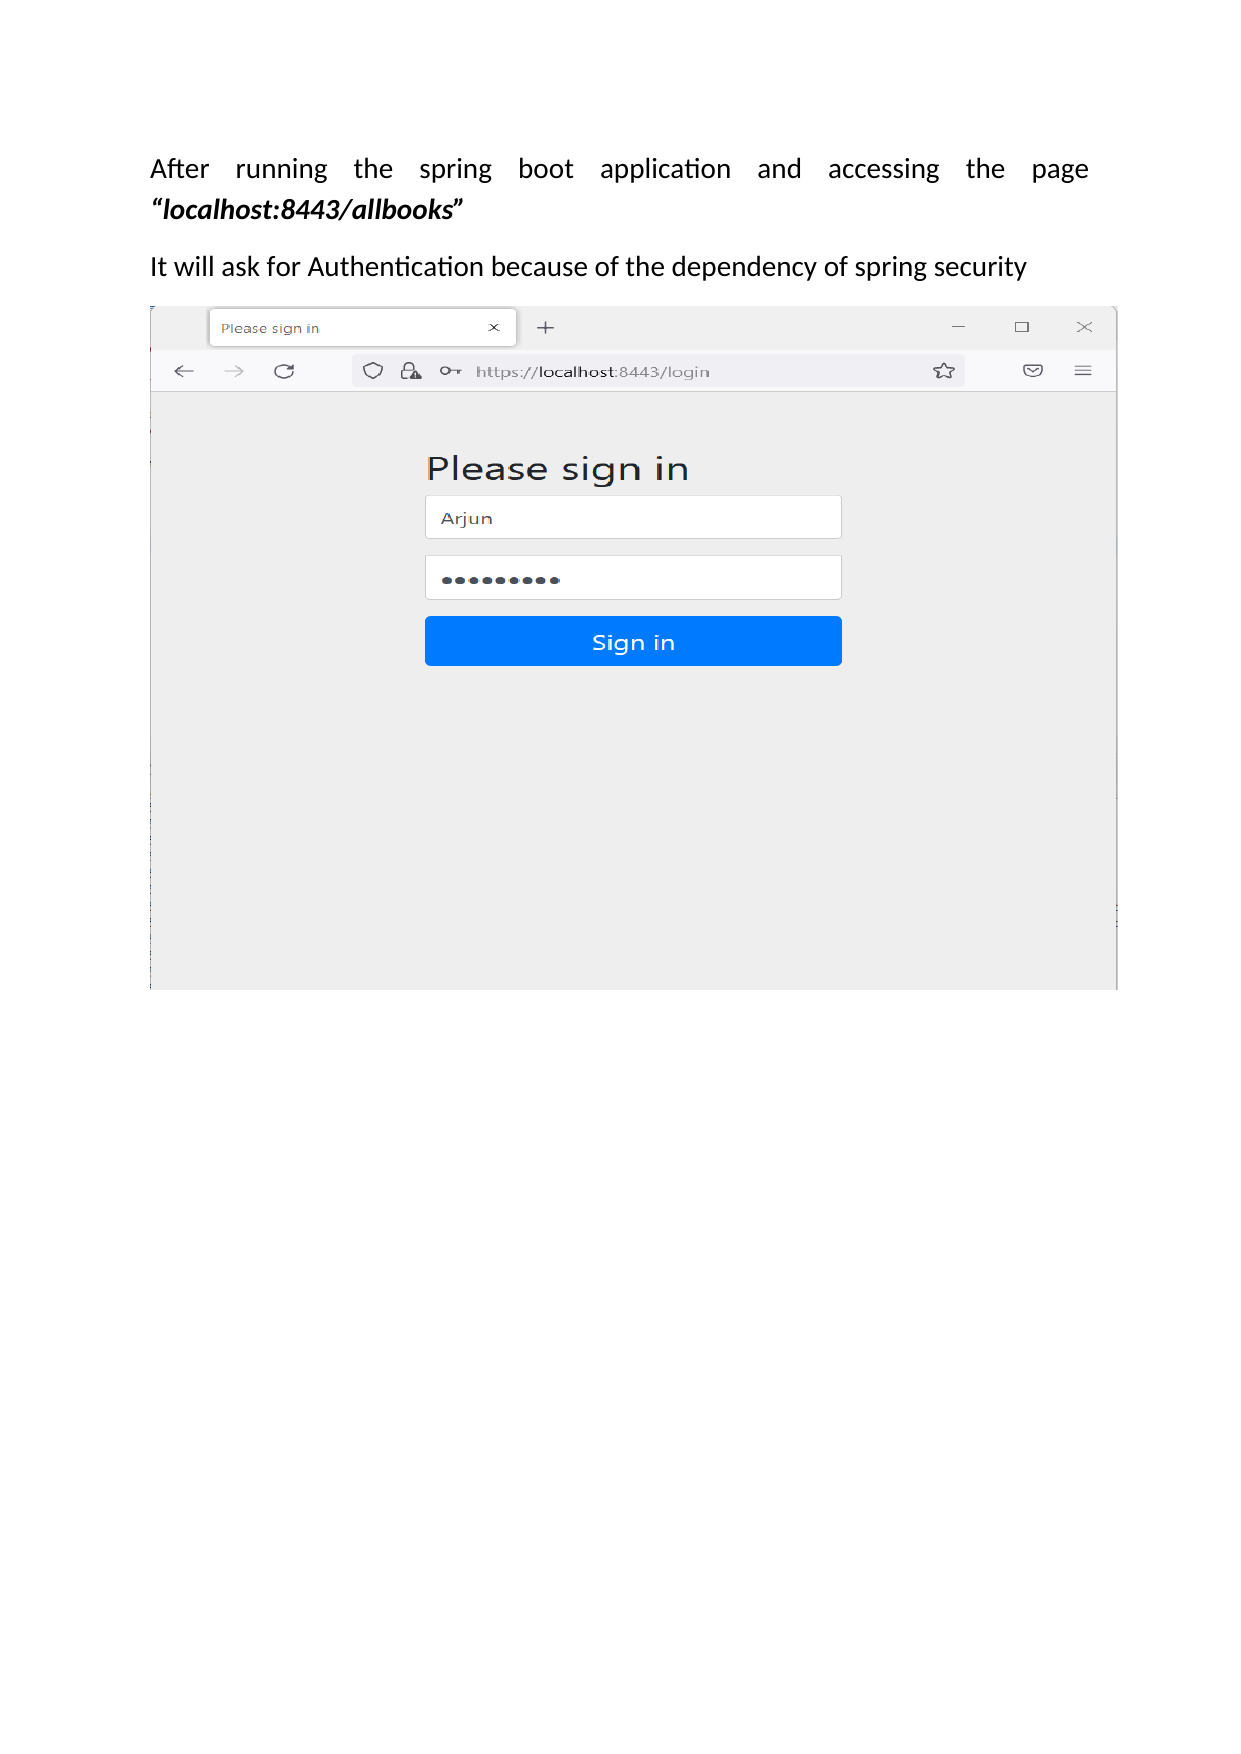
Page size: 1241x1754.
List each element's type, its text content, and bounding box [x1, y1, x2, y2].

text It will ask for Authentication because of the dependency of spring security [150, 248, 1090, 284]
picture [150, 306, 1118, 990]
text After running the spring boot application and accessing the page “localhost:8443/allbooks” [150, 150, 1090, 227]
